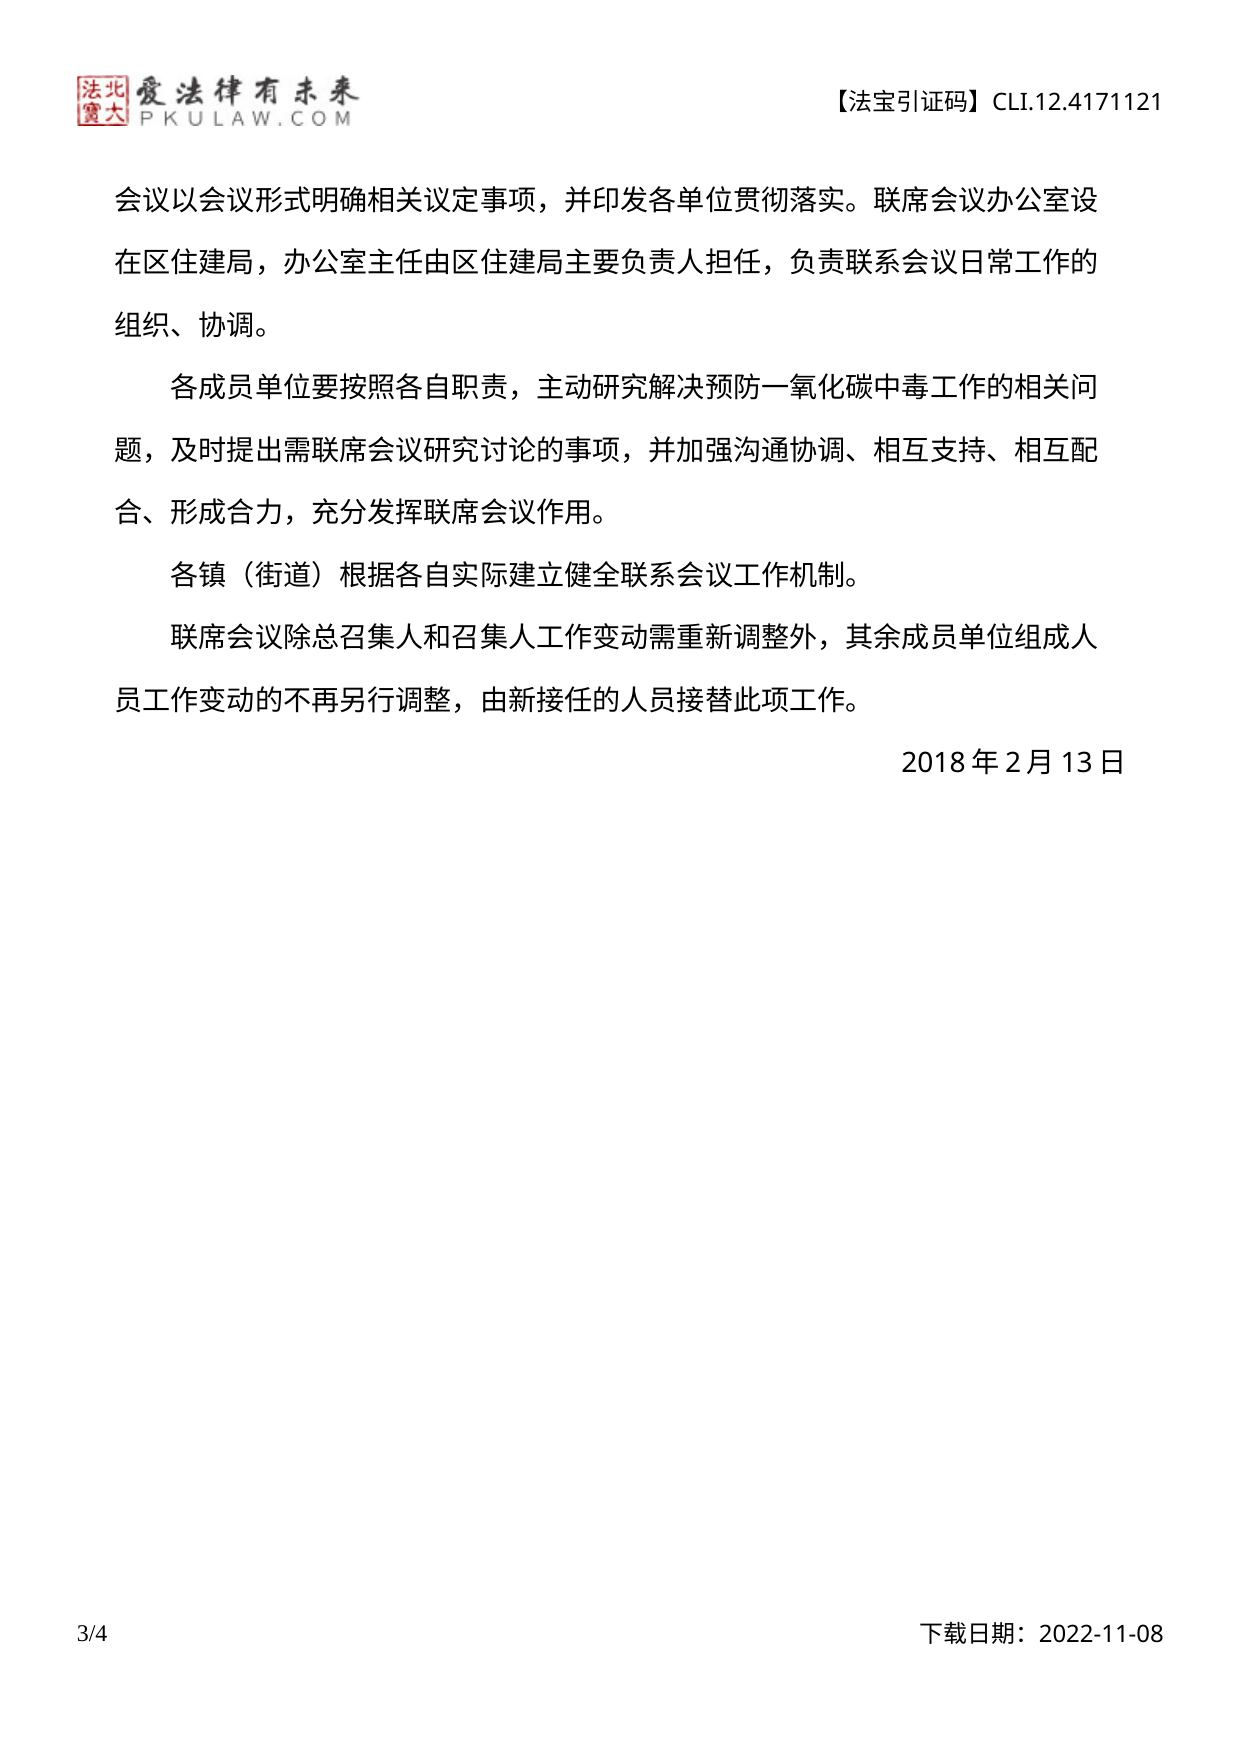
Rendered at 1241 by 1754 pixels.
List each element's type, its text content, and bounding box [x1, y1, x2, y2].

picture [76, 75, 361, 126]
text 各镇（街道）根据各自实际建立健全联系会议工作机制。 [114, 531, 1126, 593]
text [114, 156, 1126, 343]
text 2018年2月13日 [114, 718, 1126, 781]
text 各成员单位要按照各自职责，主动研究解决预防一氧化碳中毒工作的相关问题，及时提出需联席会议研究讨论的事项，并加强沟通协调、相互支持、相互配合、形成合力，充分发挥联席会议作用。 [114, 343, 1126, 531]
text 联席会议除总召集人和召集人工作变动需重新调整外，其余成员单位组成人员工作变动的不再另行调整，由新接任的人员接替此项工作。 [114, 593, 1126, 718]
